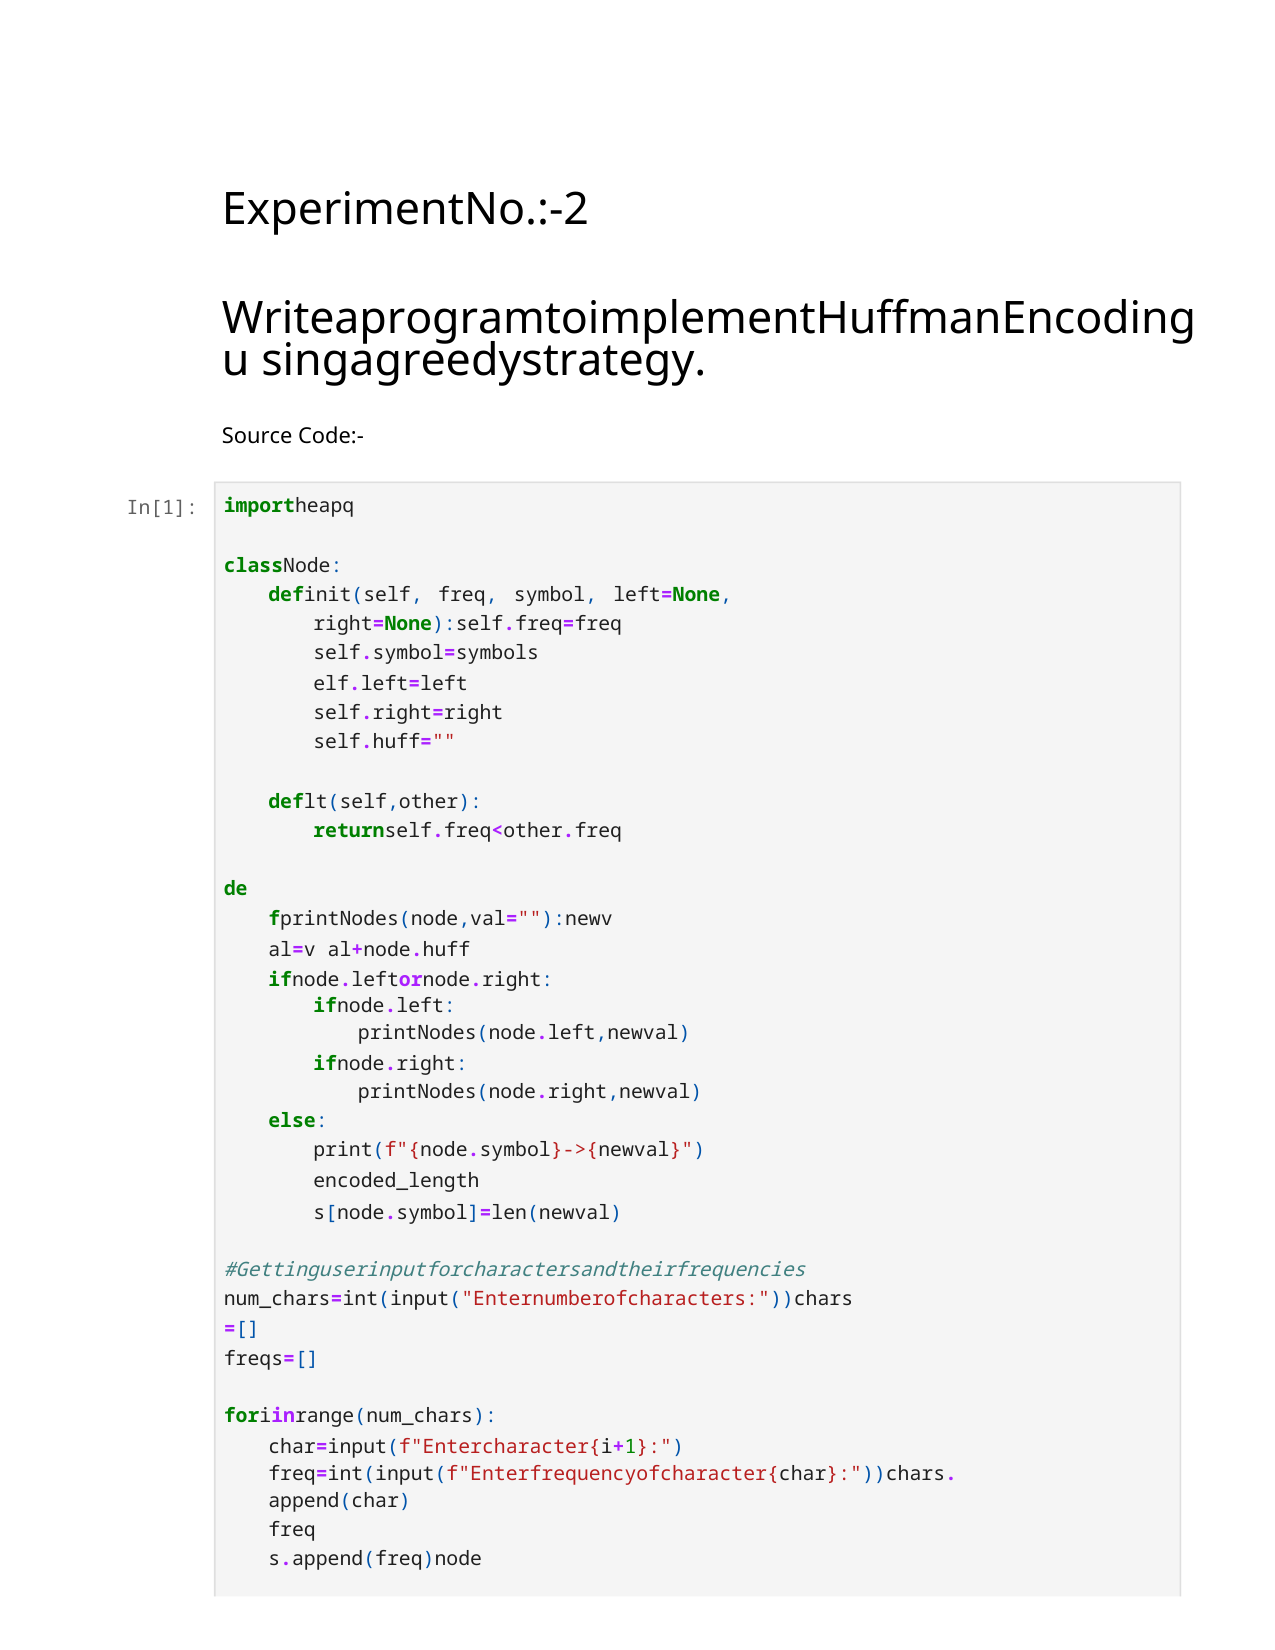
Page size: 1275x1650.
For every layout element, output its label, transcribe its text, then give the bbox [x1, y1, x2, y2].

title WriteaprogramtoimplementHuffmanEncodingu singagreedystrategy. [222, 297, 1202, 389]
text Source Code:- [222, 420, 1202, 450]
text In[1]: [126, 493, 1202, 520]
title ExperimentNo.:-2 [222, 176, 1202, 237]
